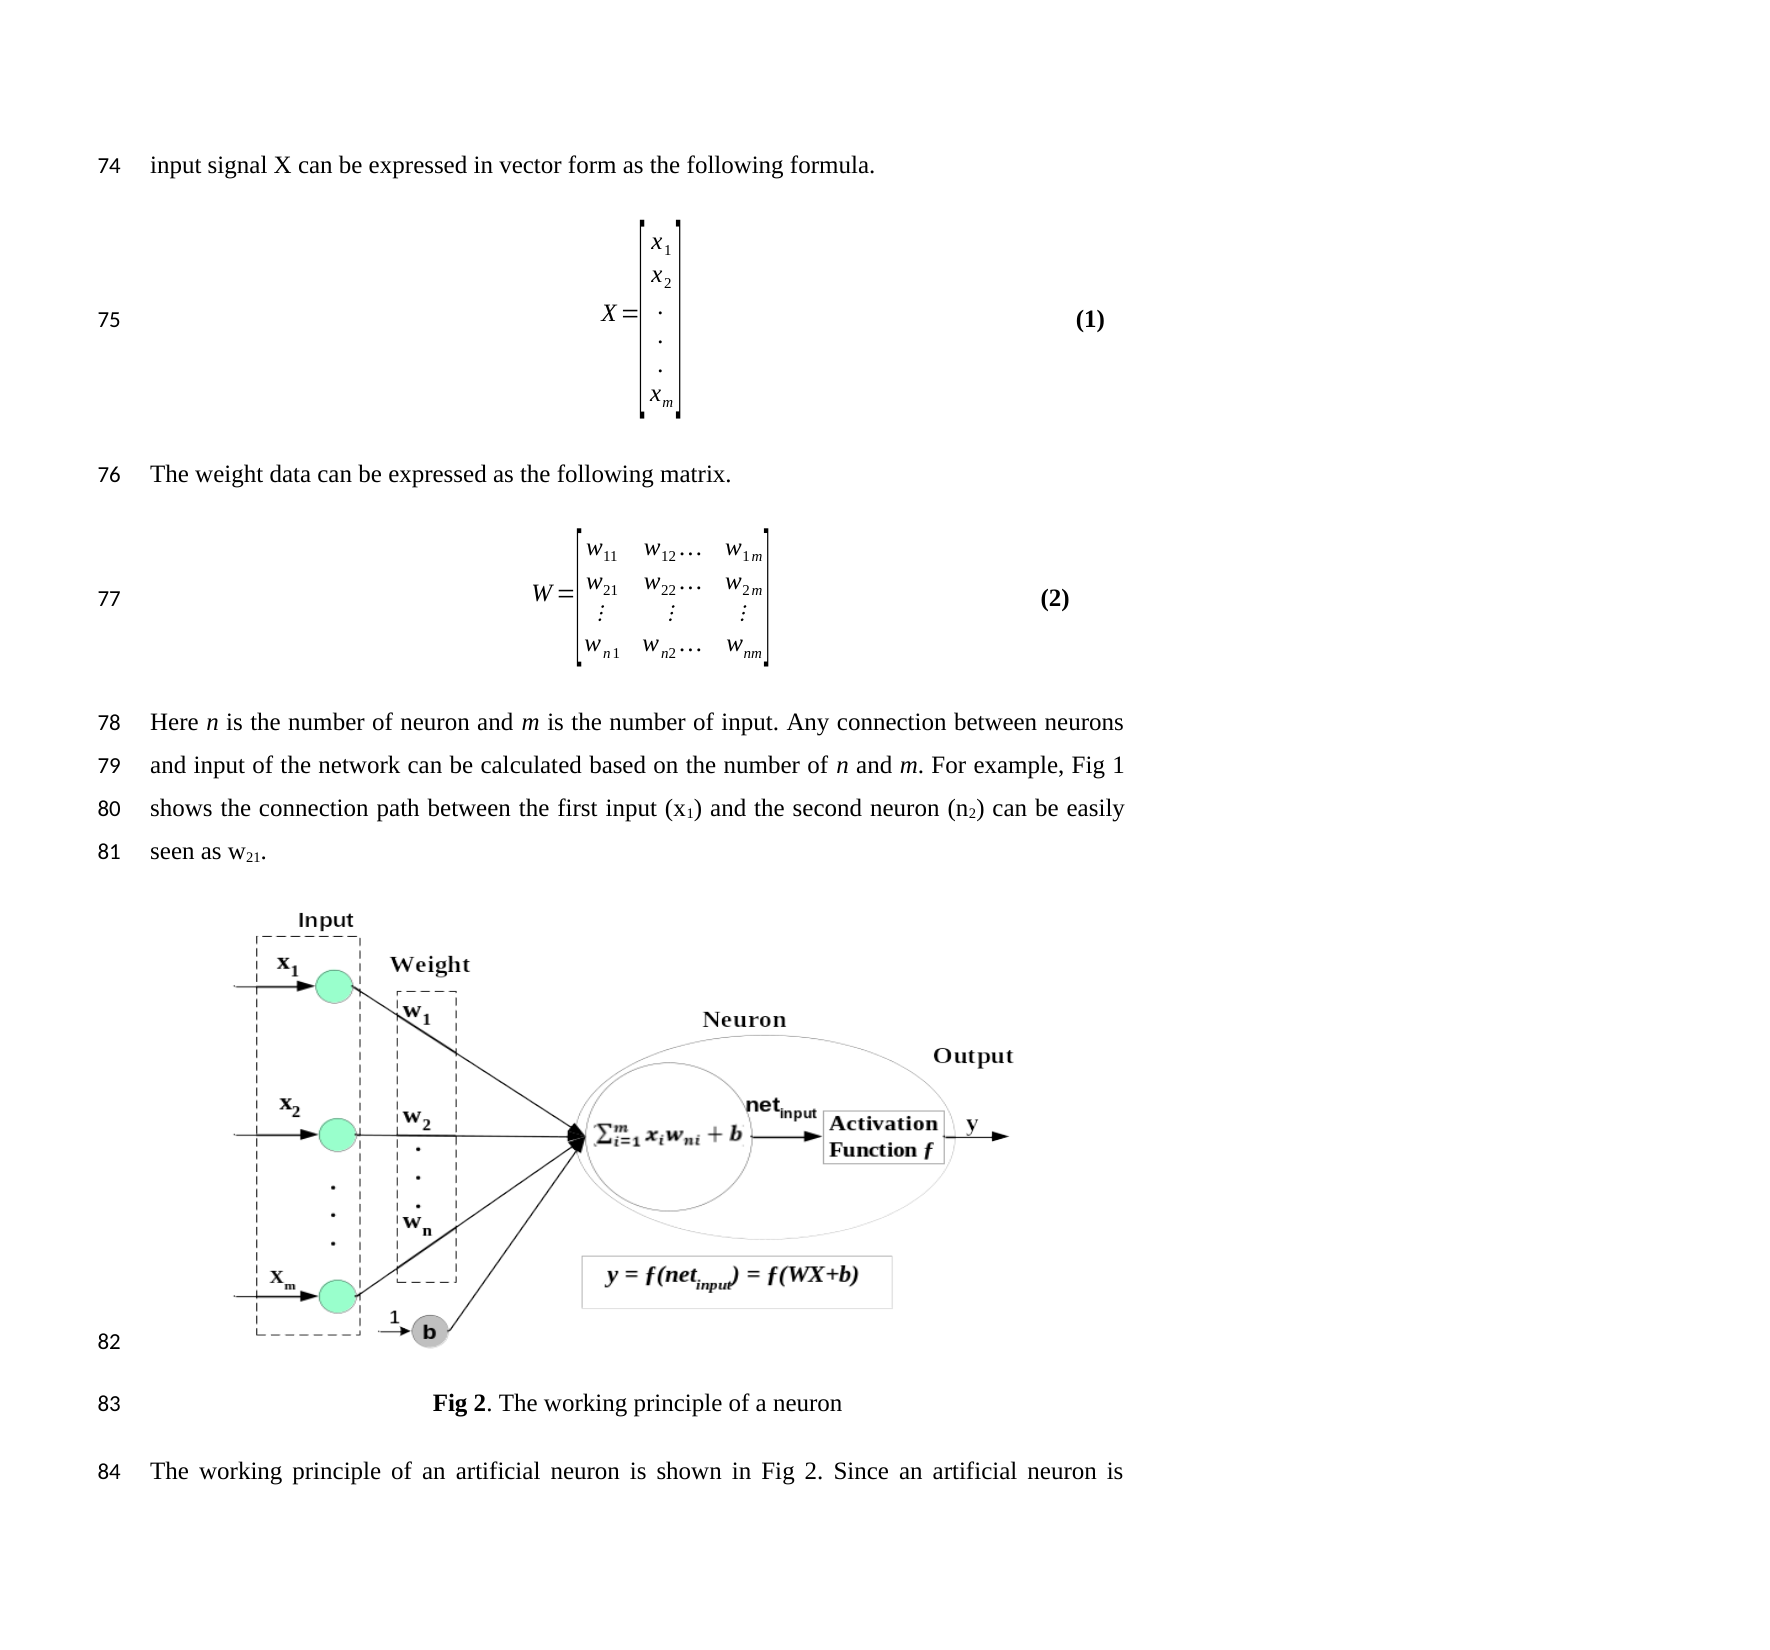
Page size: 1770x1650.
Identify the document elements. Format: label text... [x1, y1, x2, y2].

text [150, 1456, 1125, 1485]
text Here n is the number of neuron and m is the number of input. Any connection between neurons and input of the network can be calculated based on the number of n and m. For example, Fig 1 shows the connection path between the first input (x1) and the second neuron (n2) can be easily seen as w21. [150, 707, 1125, 865]
text The weight data can be expressed as the following matrix. [150, 459, 1125, 487]
text (2) [150, 527, 1125, 668]
text Fig 2. The working principle of a neuron [150, 1388, 1125, 1417]
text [150, 150, 1125, 179]
text (1) [150, 218, 1125, 419]
